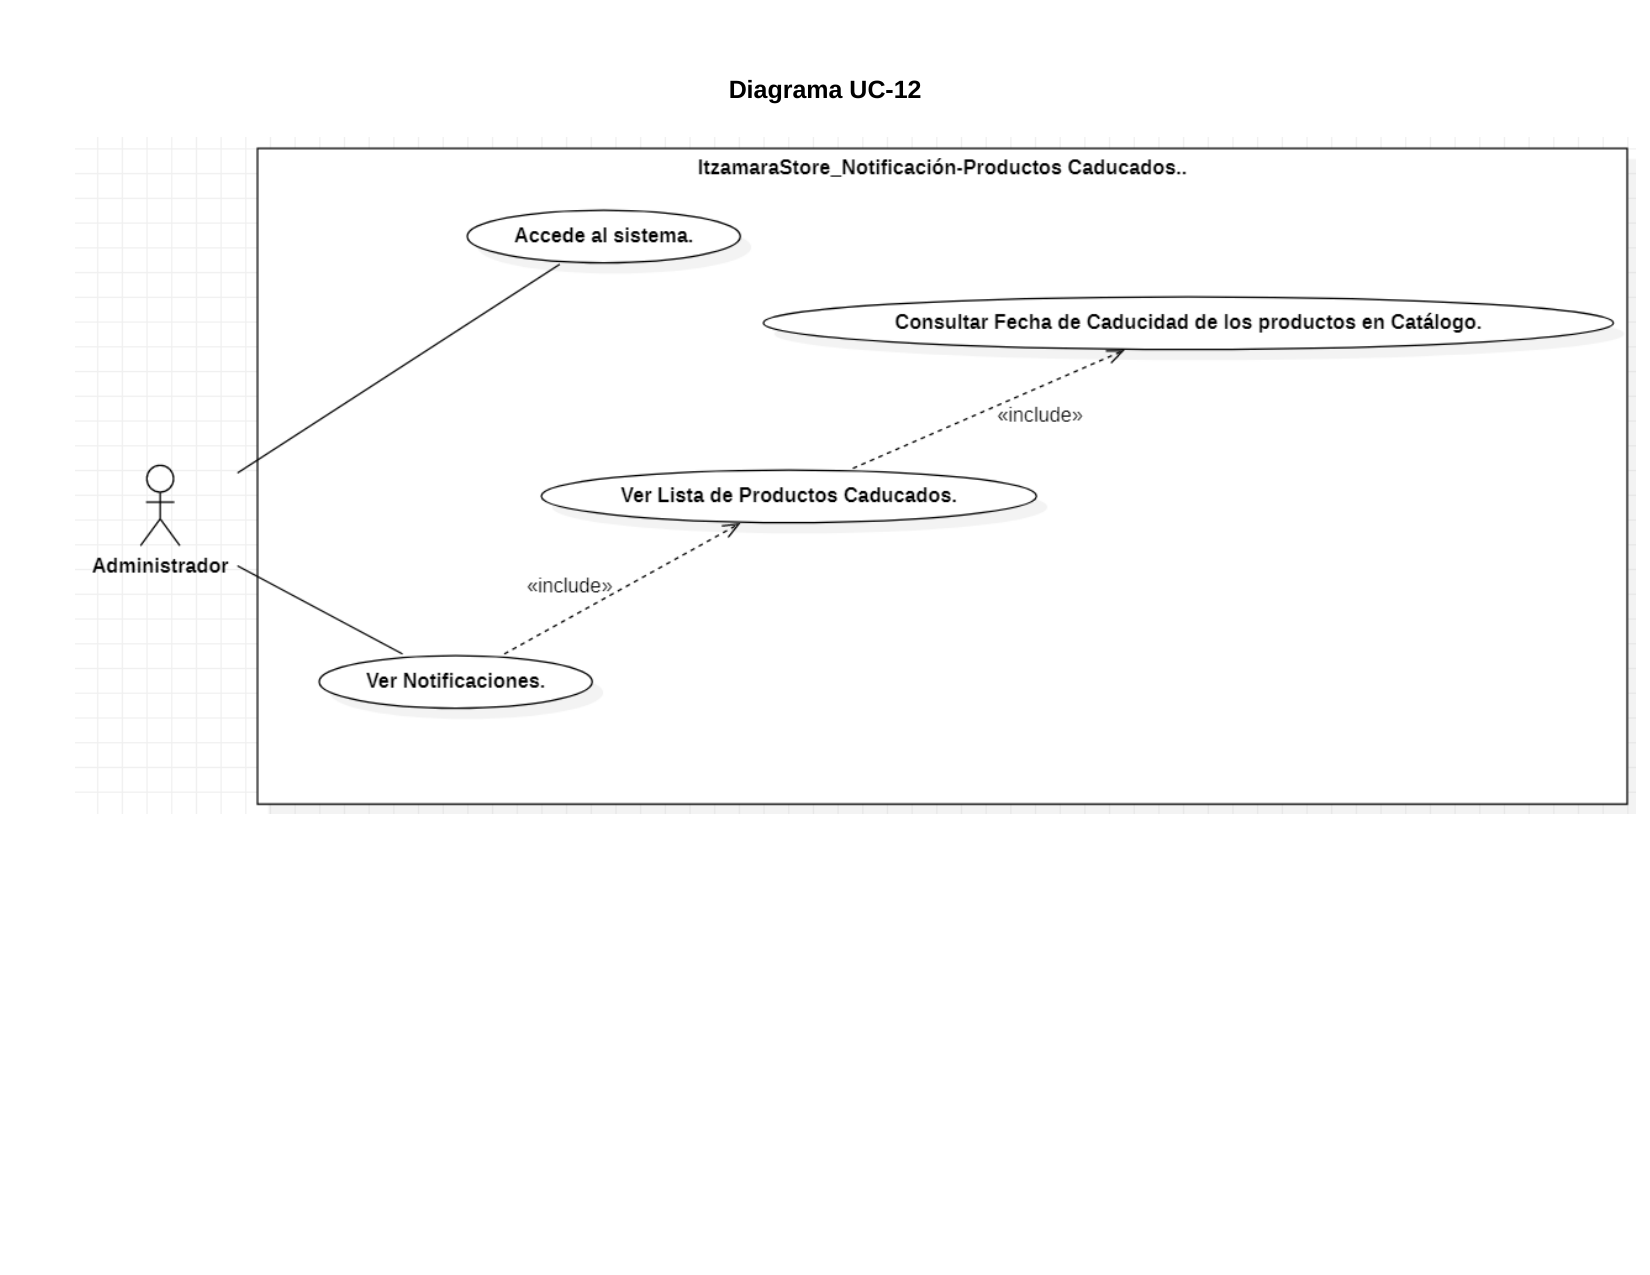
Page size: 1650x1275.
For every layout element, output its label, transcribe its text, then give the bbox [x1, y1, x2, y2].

picture [75, 137, 1636, 814]
text Diagrama UC-12 [75, 75, 1575, 104]
